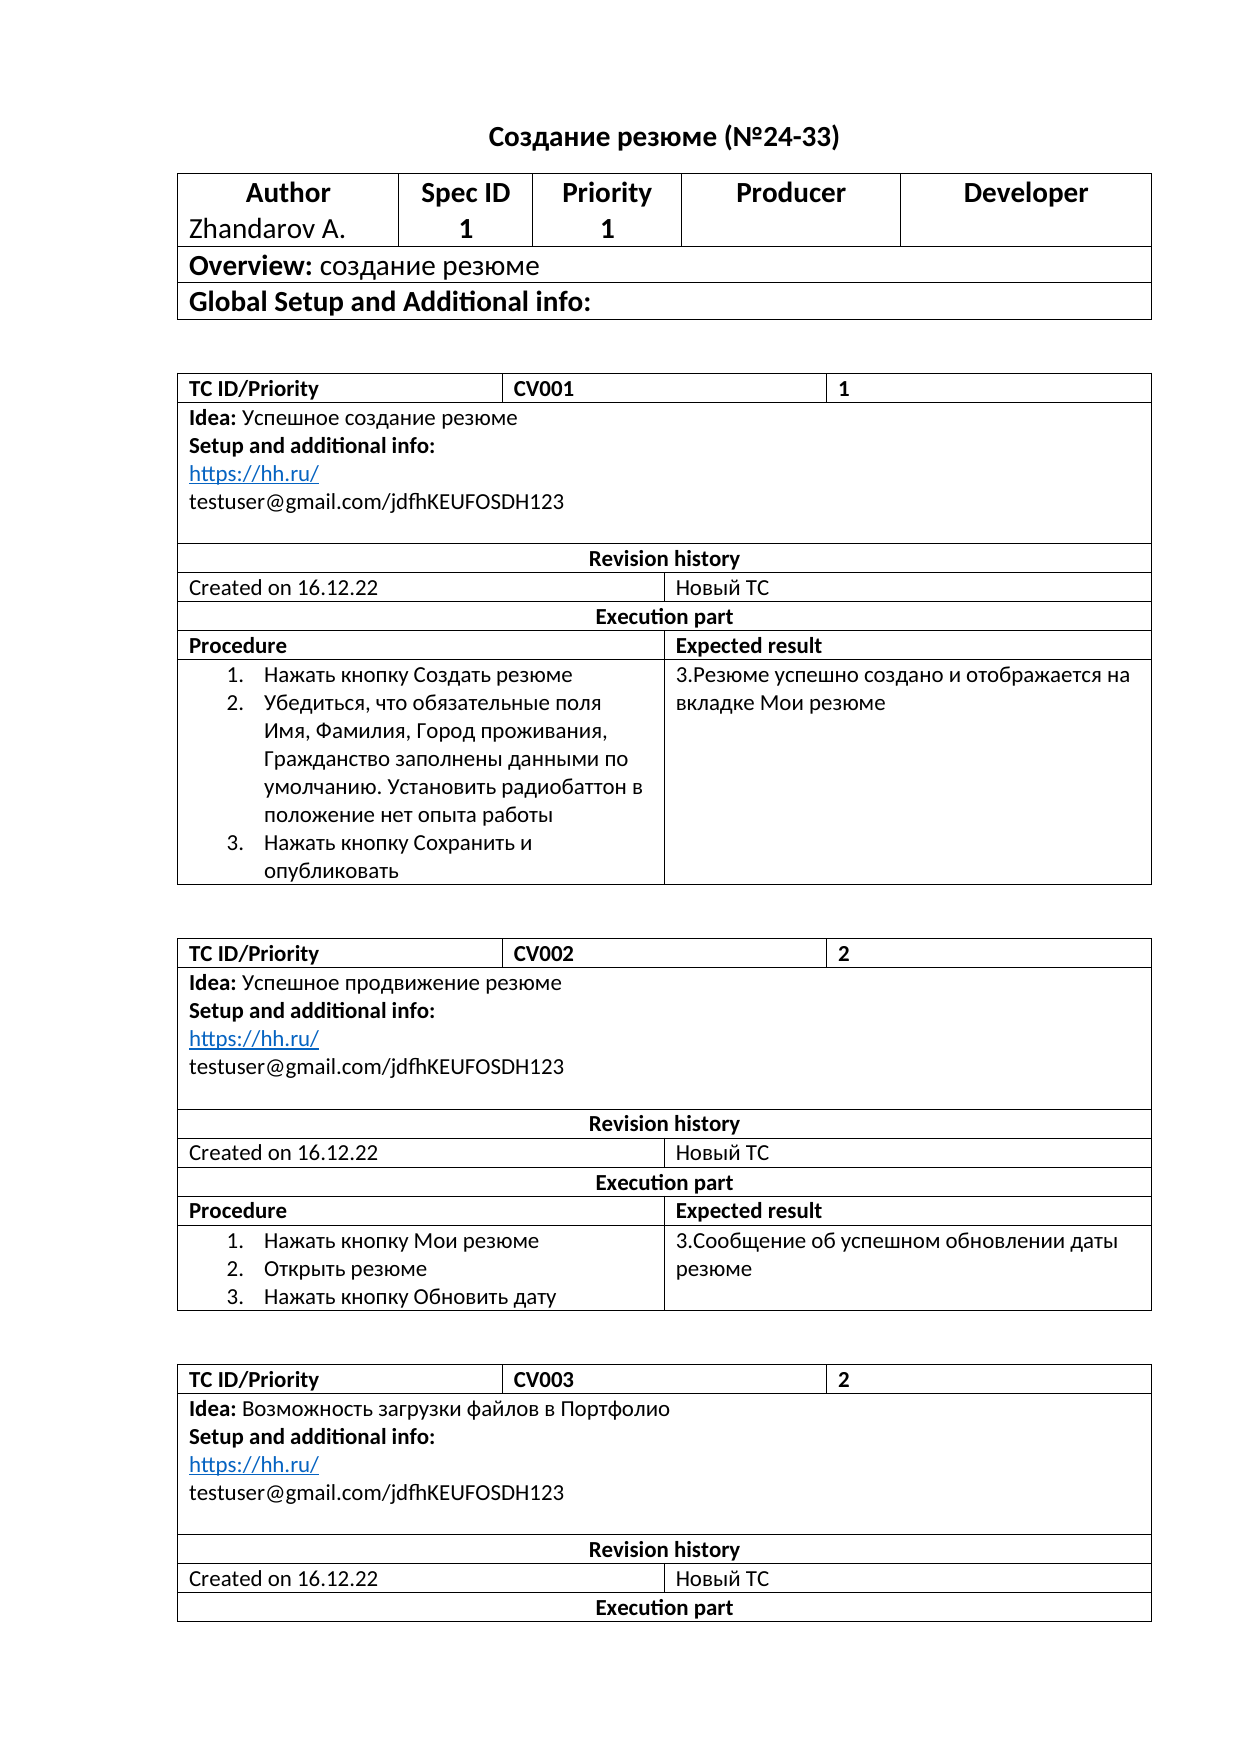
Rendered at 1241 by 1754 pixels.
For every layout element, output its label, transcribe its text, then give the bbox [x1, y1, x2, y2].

table_header 1 [827, 374, 1151, 402]
table_cell Created on 16.12.22 [178, 1139, 664, 1167]
table_cell Нажать кнопку Создать резюме Убедиться, что обязательные поля Имя, Фамилия, Город проживания, Гражданство заполнены данными по умолчанию. Установить радиобаттон в положение нет опыта работы Нажать кнопку Сохранить и опубликовать [178, 660, 664, 884]
table_header Author Zhandarov A. [178, 174, 398, 246]
table_cell Execution part [178, 1593, 1151, 1621]
table_cell Idea: Успешное создание резюме Setup and additional info: https://hh.ru/ testuser@gmail.com/jdfhKEUFOSDH123 [178, 403, 1151, 543]
table_cell Revision history [178, 1535, 1151, 1563]
text Создание резюме (№24-33) [177, 118, 1152, 154]
table_cell Idea: Возможность загрузки файлов в Портфолио Setup and additional info: https://hh.ru/ testuser@gmail.com/jdfhKEUFOSDH123 [178, 1394, 1151, 1534]
table_cell Execution part [178, 1168, 1151, 1196]
table_cell Created on 16.12.22 [178, 573, 664, 601]
table_header Spec ID 1 [399, 174, 532, 246]
table_header CV003 [503, 1365, 826, 1393]
table_cell Expected result [665, 631, 1151, 659]
table_cell Execution part [178, 602, 1151, 630]
table_header Producer [682, 174, 900, 246]
table_header Developer [901, 174, 1151, 246]
table_cell Procedure [178, 631, 664, 659]
table_header Priority 1 [533, 174, 681, 246]
table_cell Expected result [665, 1197, 1151, 1225]
table_cell Created on 16.12.22 [178, 1564, 664, 1592]
table_header CV002 [503, 939, 826, 967]
table_cell Новый ТС [665, 1564, 1151, 1592]
table_cell Procedure [178, 1197, 664, 1225]
table_cell Revision history [178, 1110, 1151, 1137]
table_header 2 [827, 1365, 1151, 1393]
table_cell Новый ТС [665, 1139, 1151, 1167]
table_cell Global Setup and Additional info: [178, 283, 1151, 319]
table_header TC ID/Priority [178, 939, 502, 967]
table_cell Overview: cоздание резюме [178, 247, 1151, 282]
table_cell 3.Резюме успешно создано и отображается на вкладке Мои резюме [665, 660, 1151, 884]
table_cell 3.Сообщение об успешном обновлении даты резюме [665, 1226, 1151, 1310]
table_cell Revision history [178, 544, 1151, 572]
table_header TC ID/Priority [178, 1365, 502, 1393]
table_header 2 [827, 939, 1151, 967]
table_cell Нажать кнопку Мои резюме Открыть резюме Нажать кнопку Обновить дату [178, 1226, 664, 1310]
table_header TC ID/Priority [178, 374, 502, 402]
table_cell Новый ТС [665, 573, 1151, 601]
table_header CV001 [503, 374, 826, 402]
table_cell Idea: Успешное продвижение резюме Setup and additional info: https://hh.ru/ testuser@gmail.com/jdfhKEUFOSDH123 [178, 968, 1151, 1108]
